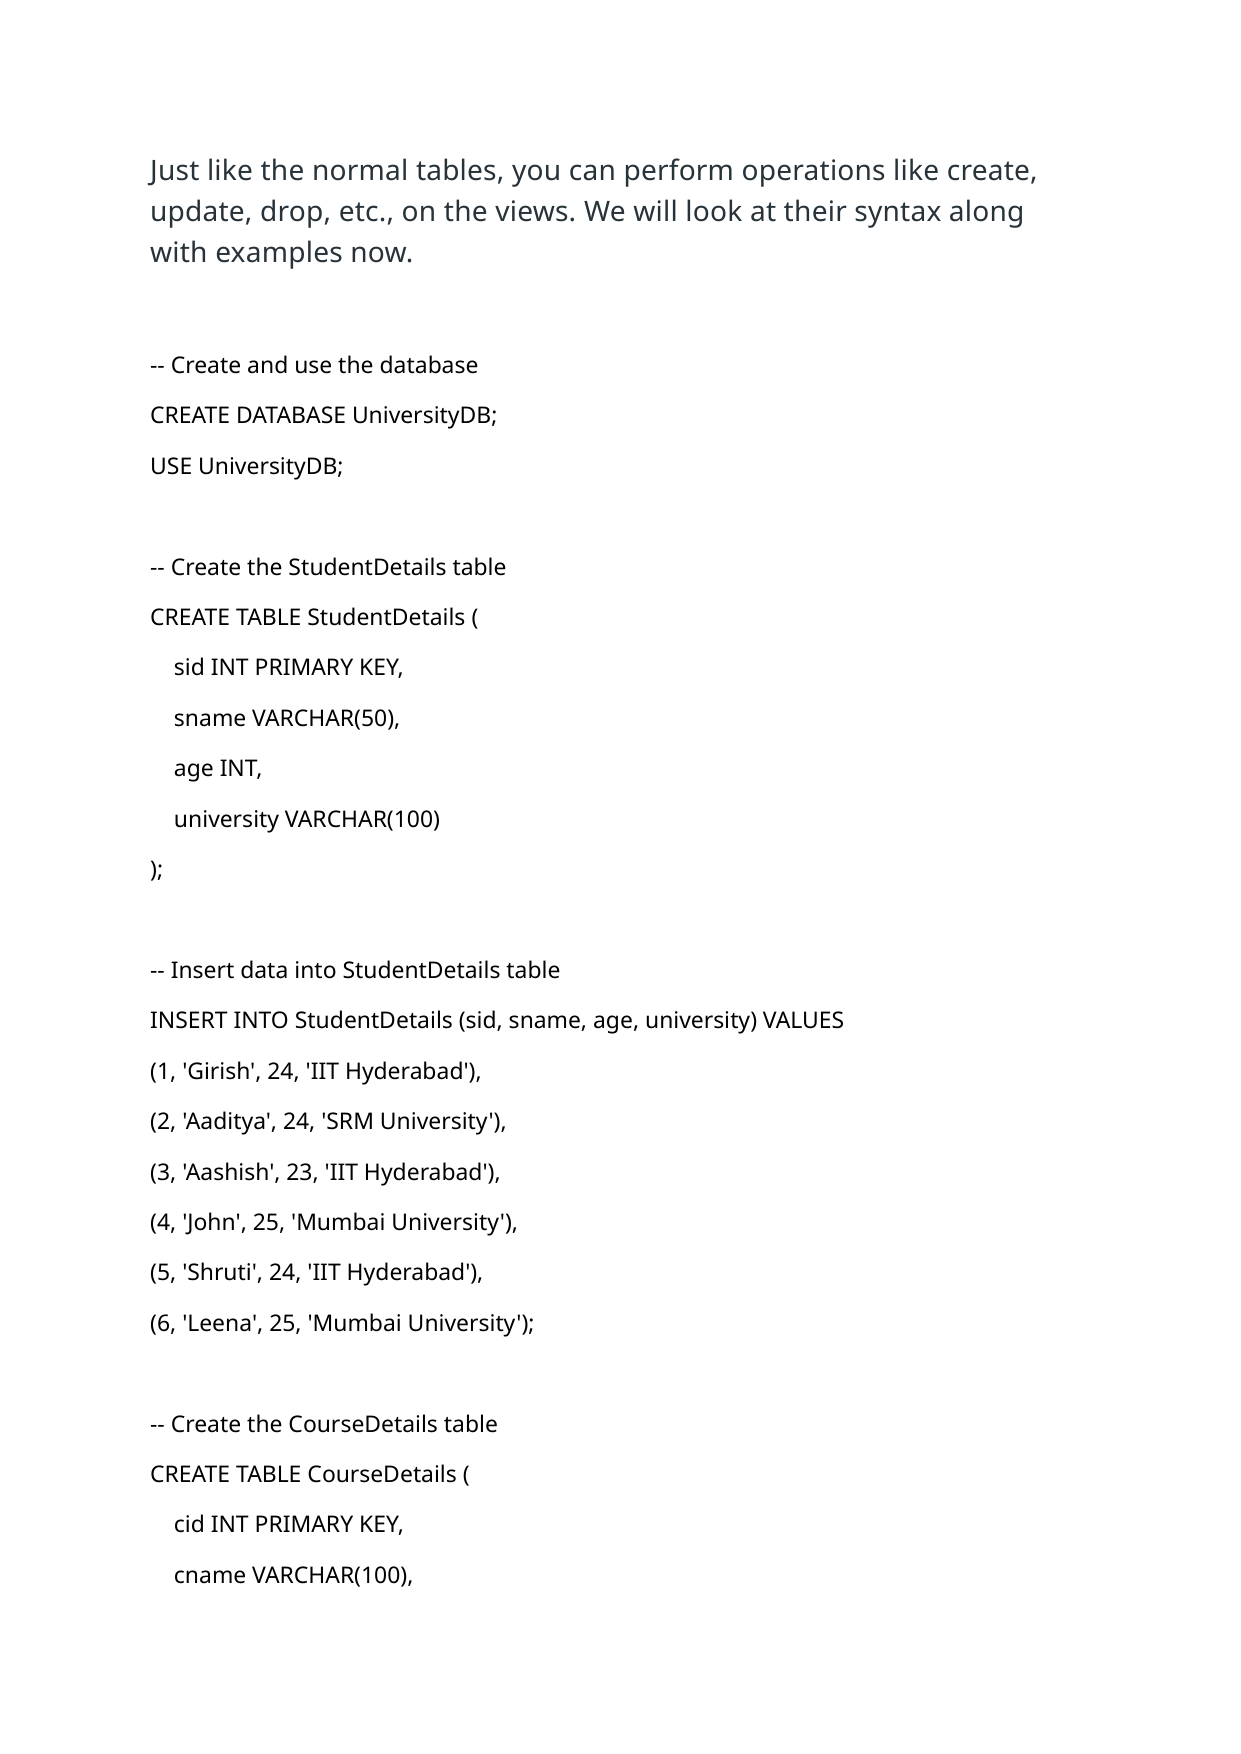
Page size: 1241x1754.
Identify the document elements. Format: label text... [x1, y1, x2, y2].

text CREATE TABLE StudentDetails ( [150, 601, 1090, 632]
text cname VARCHAR(100), [150, 1559, 1090, 1590]
text cid INT PRIMARY KEY, [150, 1508, 1090, 1539]
text (6, 'Leena', 25, 'Mumbai University'); [150, 1307, 1090, 1338]
text -- Create the CourseDetails table [150, 1407, 1090, 1439]
text USE UniversityDB; [150, 449, 1090, 481]
text university VARCHAR(100) [150, 802, 1090, 834]
text -- Create and use the database [150, 349, 1090, 380]
text -- Create the StudentDetails table [150, 550, 1090, 582]
text ); [150, 853, 1090, 884]
text age INT, [150, 752, 1090, 783]
text sid INT PRIMARY KEY, [150, 651, 1090, 682]
text INSERT INTO StudentDetails (sid, sname, age, university) VALUES [150, 1004, 1090, 1035]
text sname VARCHAR(50), [150, 702, 1090, 733]
text (2, 'Aaditya', 24, 'SRM University'), [150, 1105, 1090, 1136]
text CREATE TABLE CourseDetails ( [150, 1458, 1090, 1489]
text (5, 'Shruti', 24, 'IIT Hyderabad'), [150, 1256, 1090, 1287]
text -- Insert data into StudentDetails table [150, 954, 1090, 985]
text (4, 'John', 25, 'Mumbai University'), [150, 1206, 1090, 1237]
text (1, 'Girish', 24, 'IIT Hyderabad'), [150, 1054, 1090, 1086]
text (3, 'Aashish', 23, 'IIT Hyderabad'), [150, 1155, 1090, 1187]
text CREATE DATABASE UniversityDB; [150, 399, 1090, 430]
